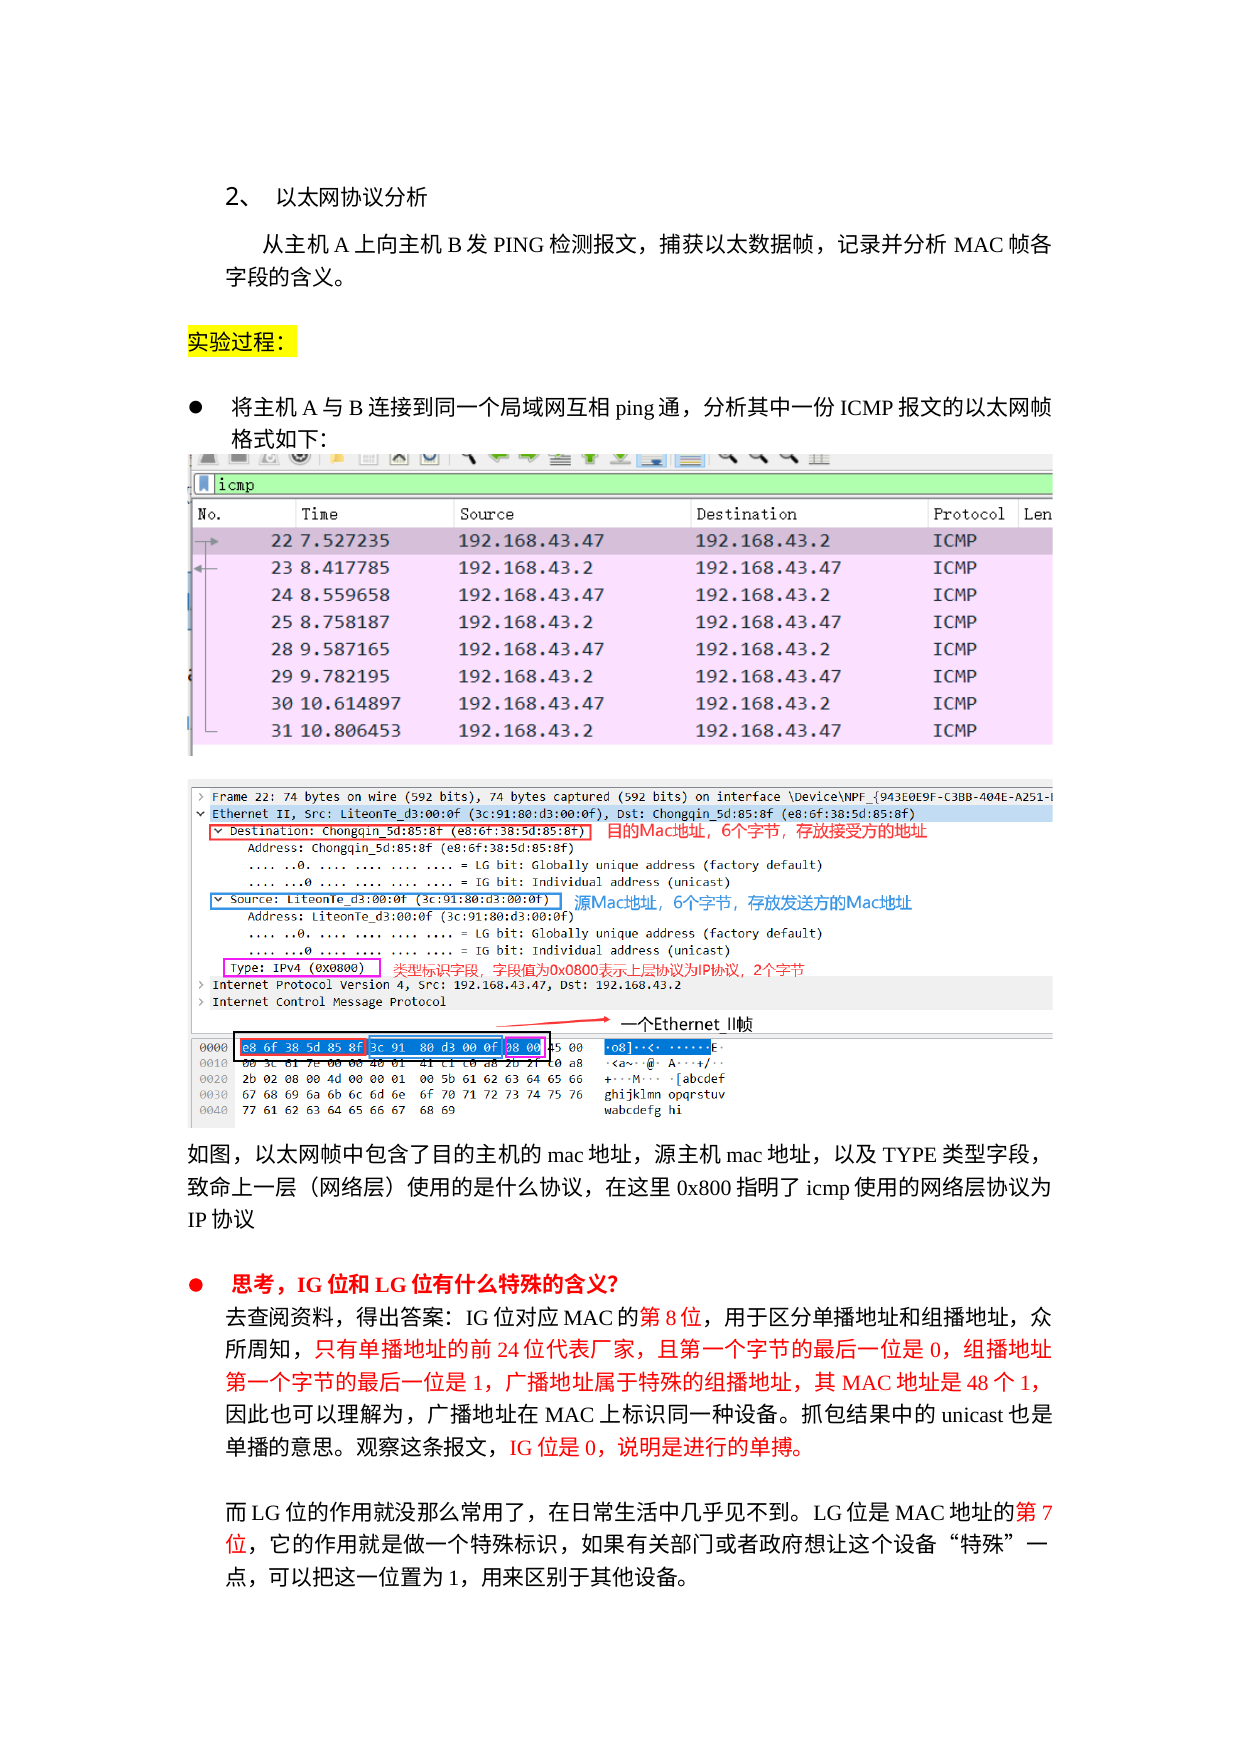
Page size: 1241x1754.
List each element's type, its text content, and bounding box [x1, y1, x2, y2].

list 将主机A与B连接到同一个局域网互相ping通，分析其中一份ICMP报文的以太网帧格式如下： [187, 389, 1053, 454]
list 思考，IG位和LG位有什么特殊的含义？ [187, 1267, 1053, 1299]
text 从主机A上向主机B发PING检测报文，捕获以太数据帧，记录并分析MAC帧各字段的含义。 [225, 227, 1053, 292]
picture [187, 779, 1053, 1128]
text 如图，以太网帧中包含了目的主机的mac地址，源主机mac地址，以及TYPE类型字段，致命上一层（网络层）使用的是什么协议，在这里0x800指明了icmp使用的网络层协议为IP协议 [187, 1137, 1053, 1234]
text 实验过程： [187, 324, 1053, 357]
picture [187, 454, 1053, 756]
text 而LG位的作用就没那么常用了，在日常生活中几乎见不到。LG位是MAC地址的第7位，它的作用就是做一个特殊标识，如果有关部门或者政府想让这个设备“特殊”一点，可以把这一位置为1，用来区别于其他设备。 [225, 1494, 1053, 1592]
list 以太网协议分析 [225, 162, 1053, 227]
text 去查阅资料，得出答案：IG位对应MAC的第8位，用于区分单播地址和组播地址，众所周知，只有单播地址的前24位代表厂家，且第一个字节的最后一位是0，组播地址第一个字节的最后一位是1，广播地址属于特殊的组播地址，其MAC地址是48个1，因此也可以理解为，广播地址在MAC上标识同一种设备。抓包结果中的unicast也是单播的意思。观察这条报文，IG位是0，说明是进行的单搏。 [225, 1299, 1053, 1462]
